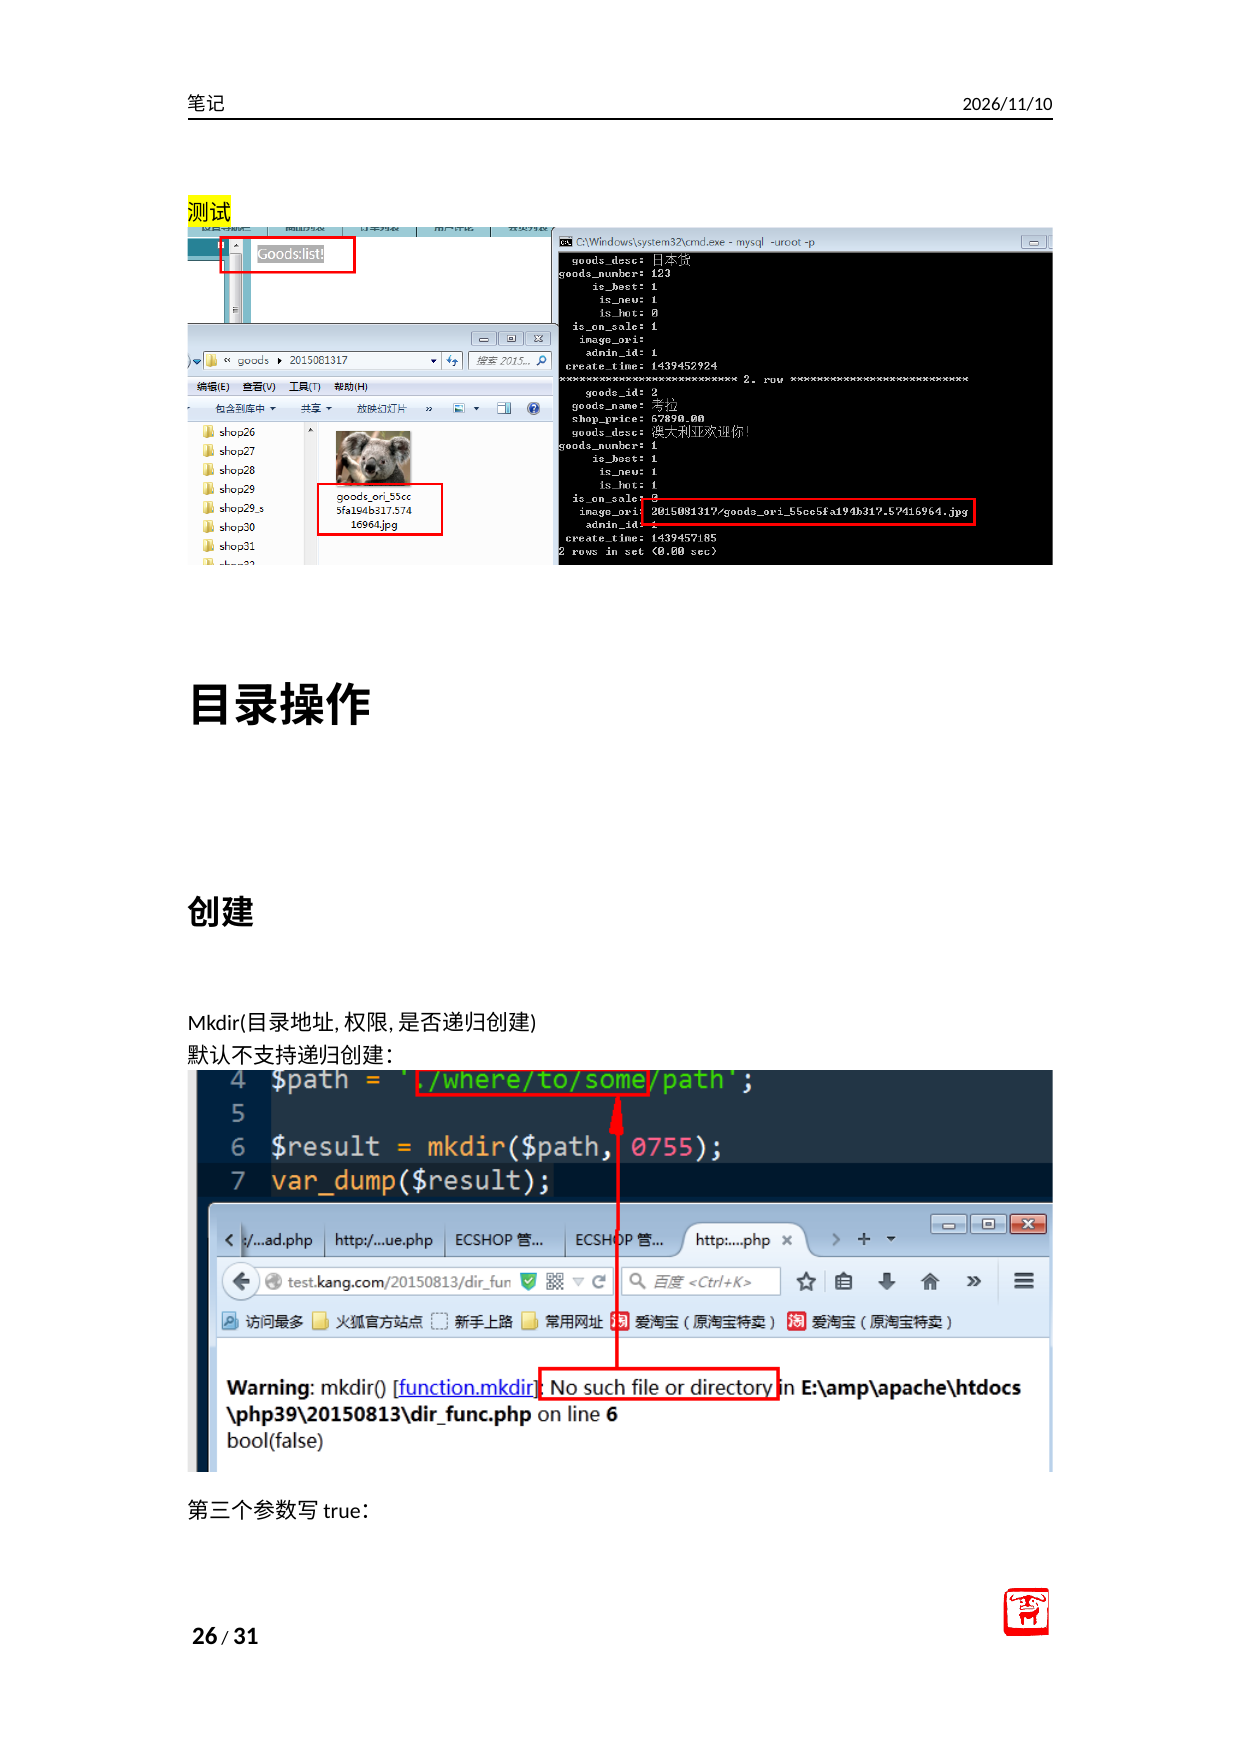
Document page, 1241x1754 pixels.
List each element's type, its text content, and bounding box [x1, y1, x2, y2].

picture [187, 1070, 1053, 1472]
text 默认不支持递归创建： [187, 1037, 1053, 1070]
text 第三个参数写true： [187, 1492, 1053, 1525]
picture [1001, 1586, 1048, 1633]
subtitle 创建 [187, 878, 1053, 943]
subtitle 目录操作 [187, 652, 1053, 750]
text Mkdir(目录地址, 权限, 是否递归创建) [187, 1005, 1053, 1037]
picture [187, 227, 1053, 565]
text 测试 [187, 194, 1053, 227]
